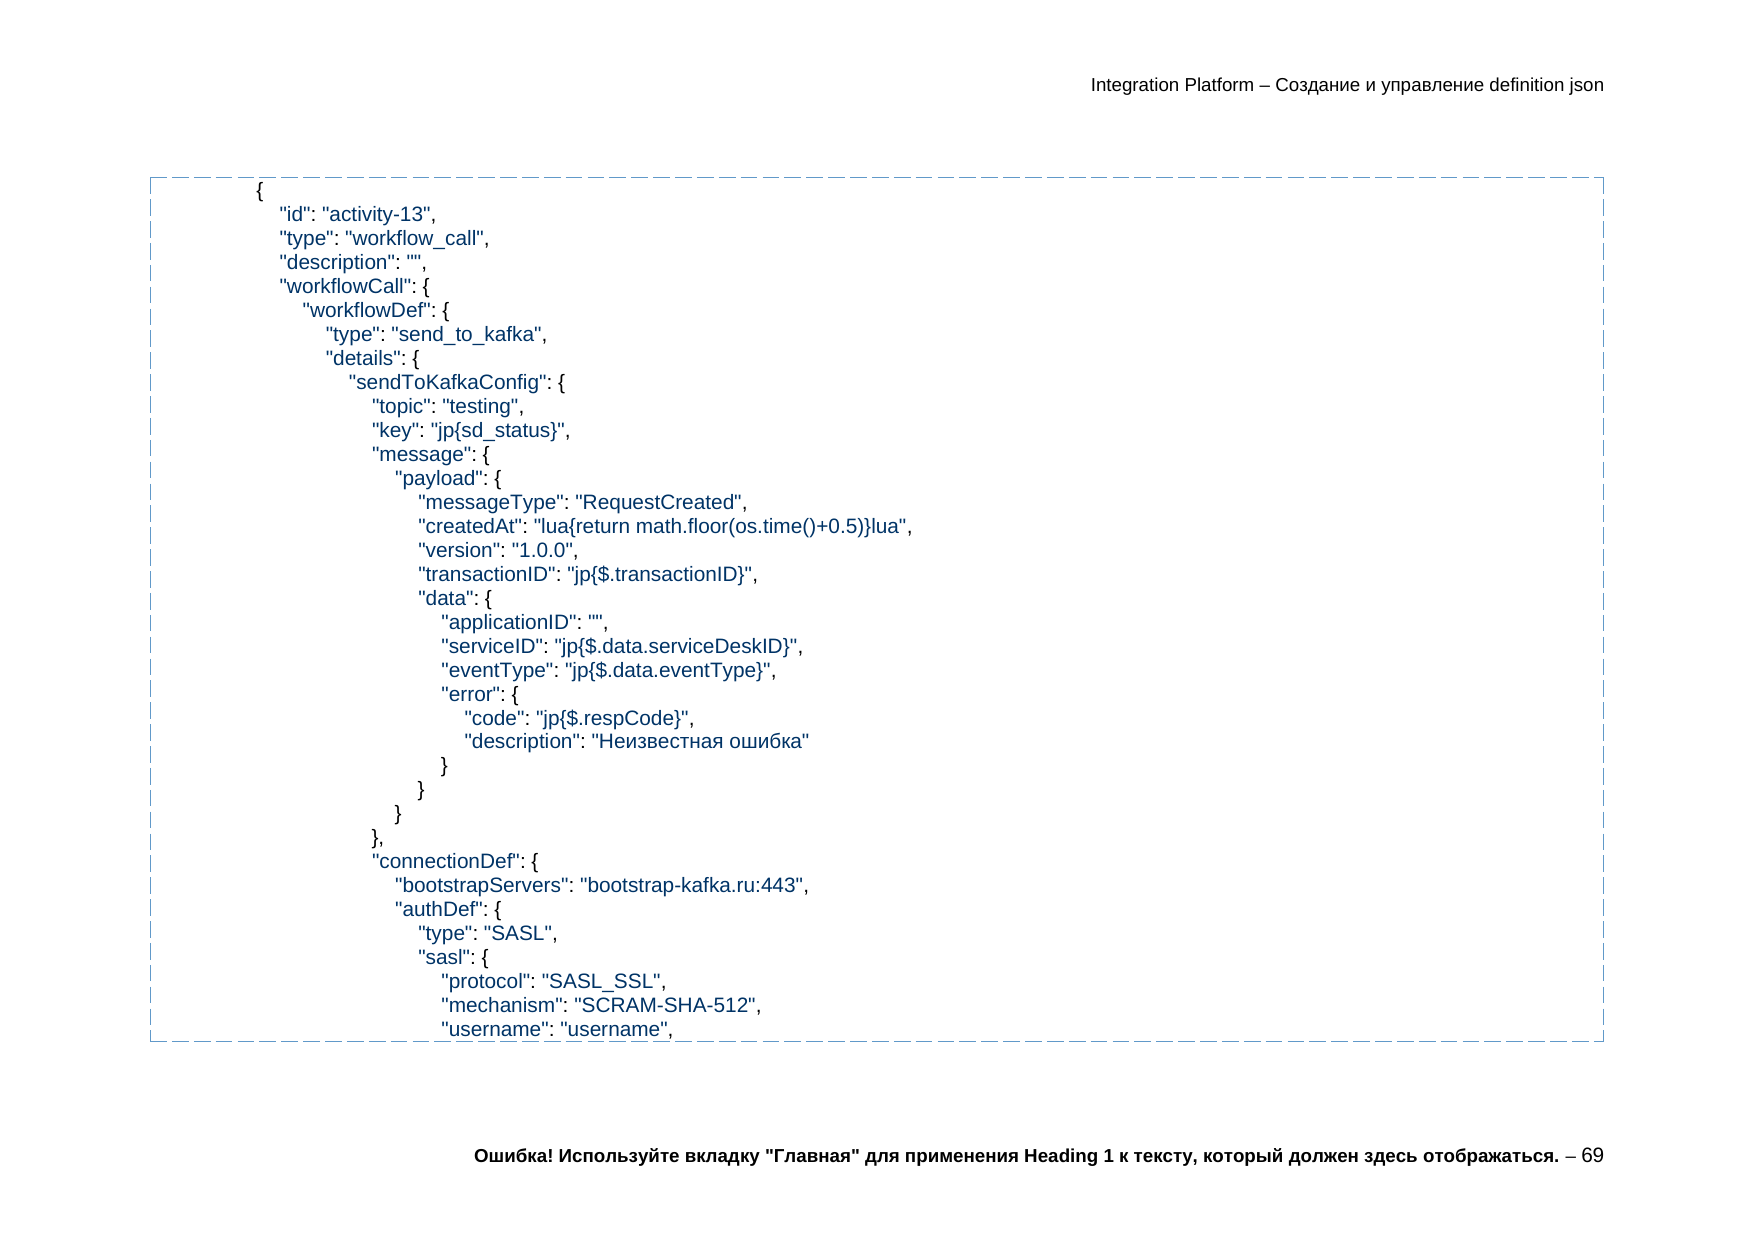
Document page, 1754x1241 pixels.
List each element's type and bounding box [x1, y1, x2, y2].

table_header [151, 177, 1603, 1041]
